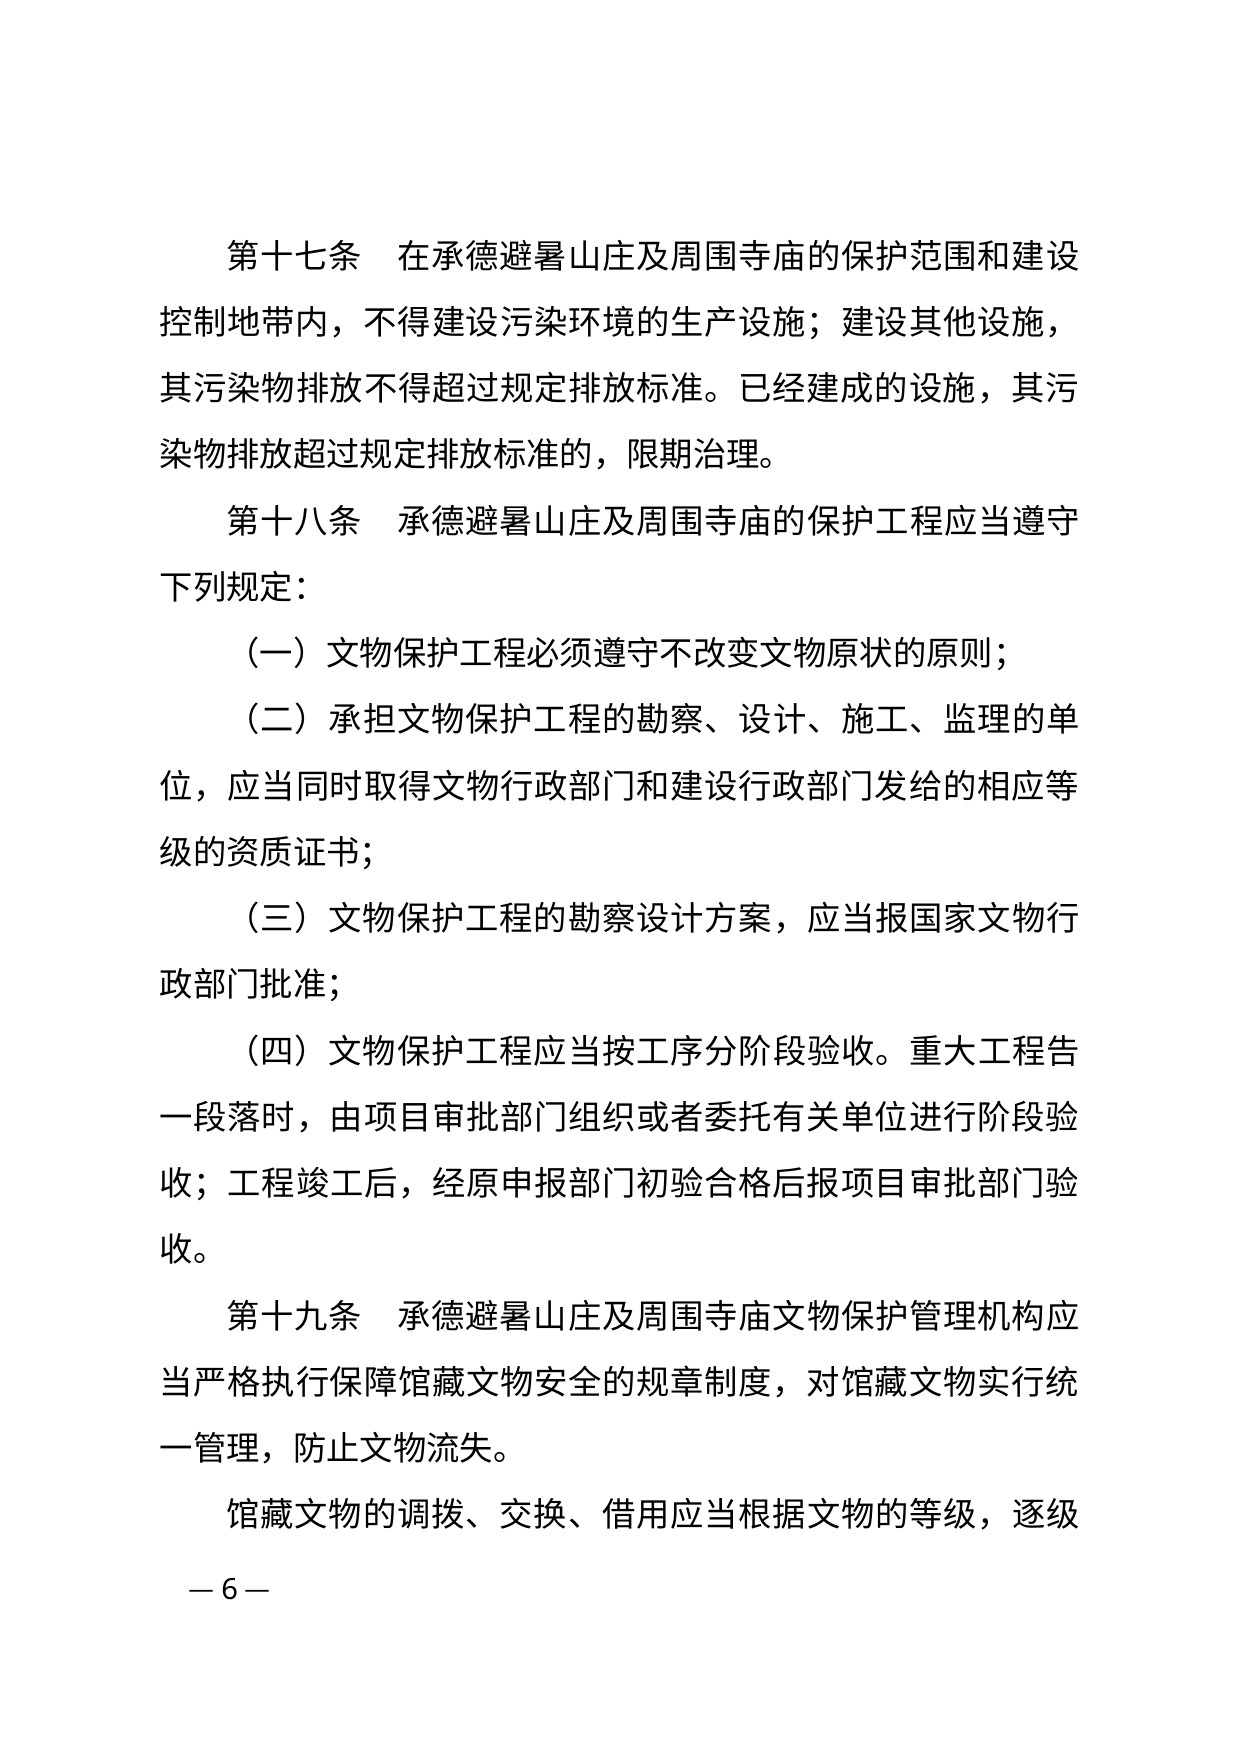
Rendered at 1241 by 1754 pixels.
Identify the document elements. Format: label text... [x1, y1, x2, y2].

text 第十九条 承德避暑山庄及周围寺庙文物保护管理机构应当严格执行保障馆藏文物安全的规章制度，对馆藏文物实行统一管理，防止文物流失。 [159, 1280, 1081, 1479]
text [159, 1479, 1081, 1545]
text （二）承担文物保护工程的勘察、设计、施工、监理的单位，应当同时取得文物行政部门和建设行政部门发给的相应等级的资质证书； [159, 684, 1081, 883]
text （三）文物保护工程的勘察设计方案，应当报国家文物行政部门批准； [159, 883, 1081, 1015]
text （一）文物保护工程必须遵守不改变文物原状的原则； [159, 618, 1081, 684]
text 第十八条 承德避暑山庄及周围寺庙的保护工程应当遵守下列规定： [159, 485, 1081, 618]
text （四）文物保护工程应当按工序分阶段验收。重大工程告一段落时，由项目审批部门组织或者委托有关单位进行阶段验收；工程竣工后，经原申报部门初验合格后报项目审批部门验收。 [159, 1015, 1081, 1280]
text 第十七条 在承德避暑山庄及周围寺庙的保护范围和建设控制地带内，不得建设污染环境的生产设施；建设其他设施，其污染物排放不得超过规定排放标准。已经建成的设施，其污染物排放超过规定排放标准的，限期治理。 [159, 220, 1081, 485]
